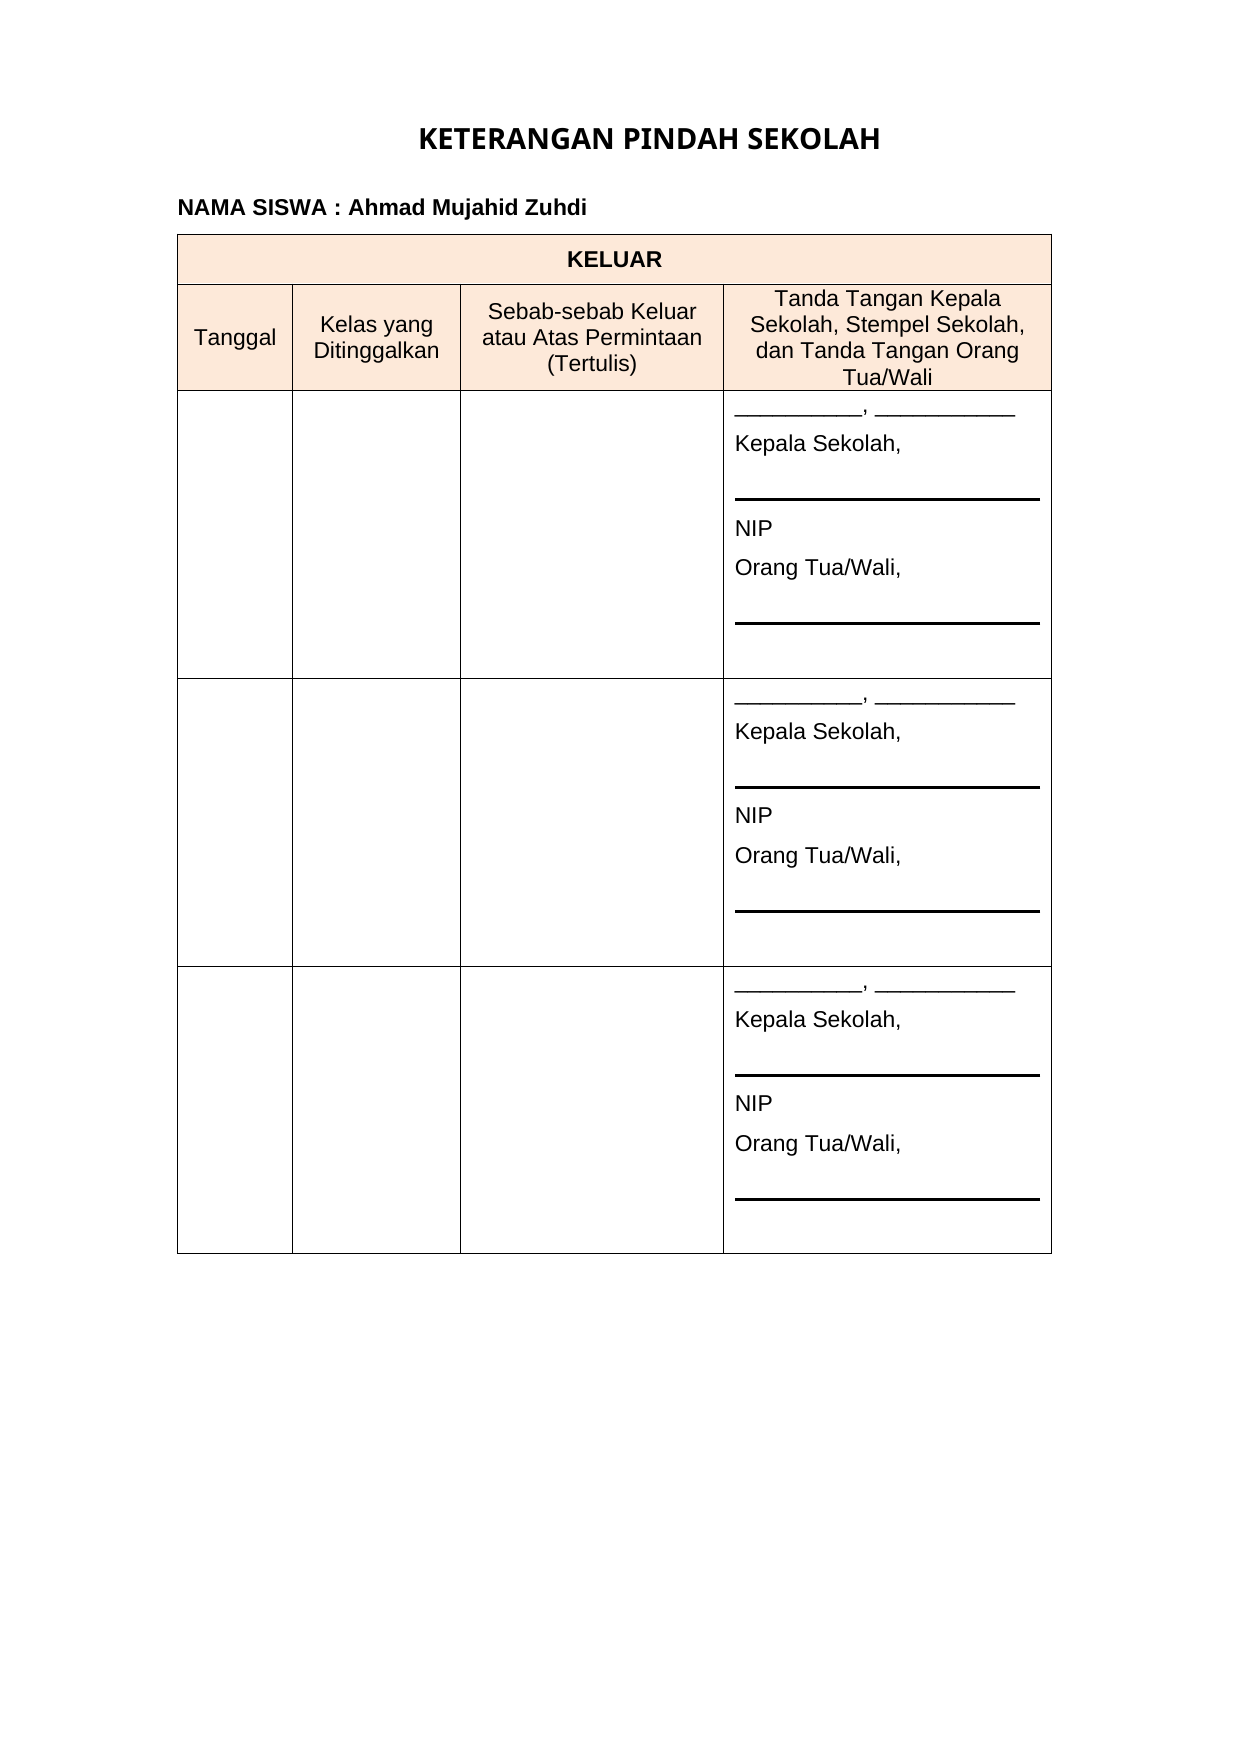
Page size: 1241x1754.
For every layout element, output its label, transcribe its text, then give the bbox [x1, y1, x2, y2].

table_cell Tanggal [178, 285, 292, 390]
table_cell Kelas yang Ditinggalkan [293, 285, 460, 390]
table_header KELUAR [178, 235, 1051, 283]
table_cell __________, ___________ Kepala Sekolah, NIP Orang Tua/Wali, [724, 679, 1051, 966]
table_cell [178, 967, 292, 1253]
table_cell [461, 967, 723, 1253]
table_cell [178, 679, 292, 966]
table_cell __________, ___________ Kepala Sekolah, NIP Orang Tua/Wali, [724, 967, 1051, 1253]
table_cell [178, 391, 292, 678]
table_cell [293, 679, 460, 966]
table_cell [293, 391, 460, 678]
text KETERANGAN PINDAH SEKOLAH [177, 118, 1122, 158]
table_cell Sebab-sebab Keluar atau Atas Permintaan (Tertulis) [461, 285, 723, 390]
table_cell [461, 391, 723, 678]
table_cell [461, 679, 723, 966]
text NAMA SISWA : Ahmad Mujahid Zuhdi [177, 194, 1122, 220]
table_cell __________, ___________ Kepala Sekolah, NIP Orang Tua/Wali, [724, 391, 1051, 678]
table_cell Tanda Tangan Kepala Sekolah, Stempel Sekolah, dan Tanda Tangan Orang Tua/Wali [724, 285, 1051, 390]
table_cell [293, 967, 460, 1253]
